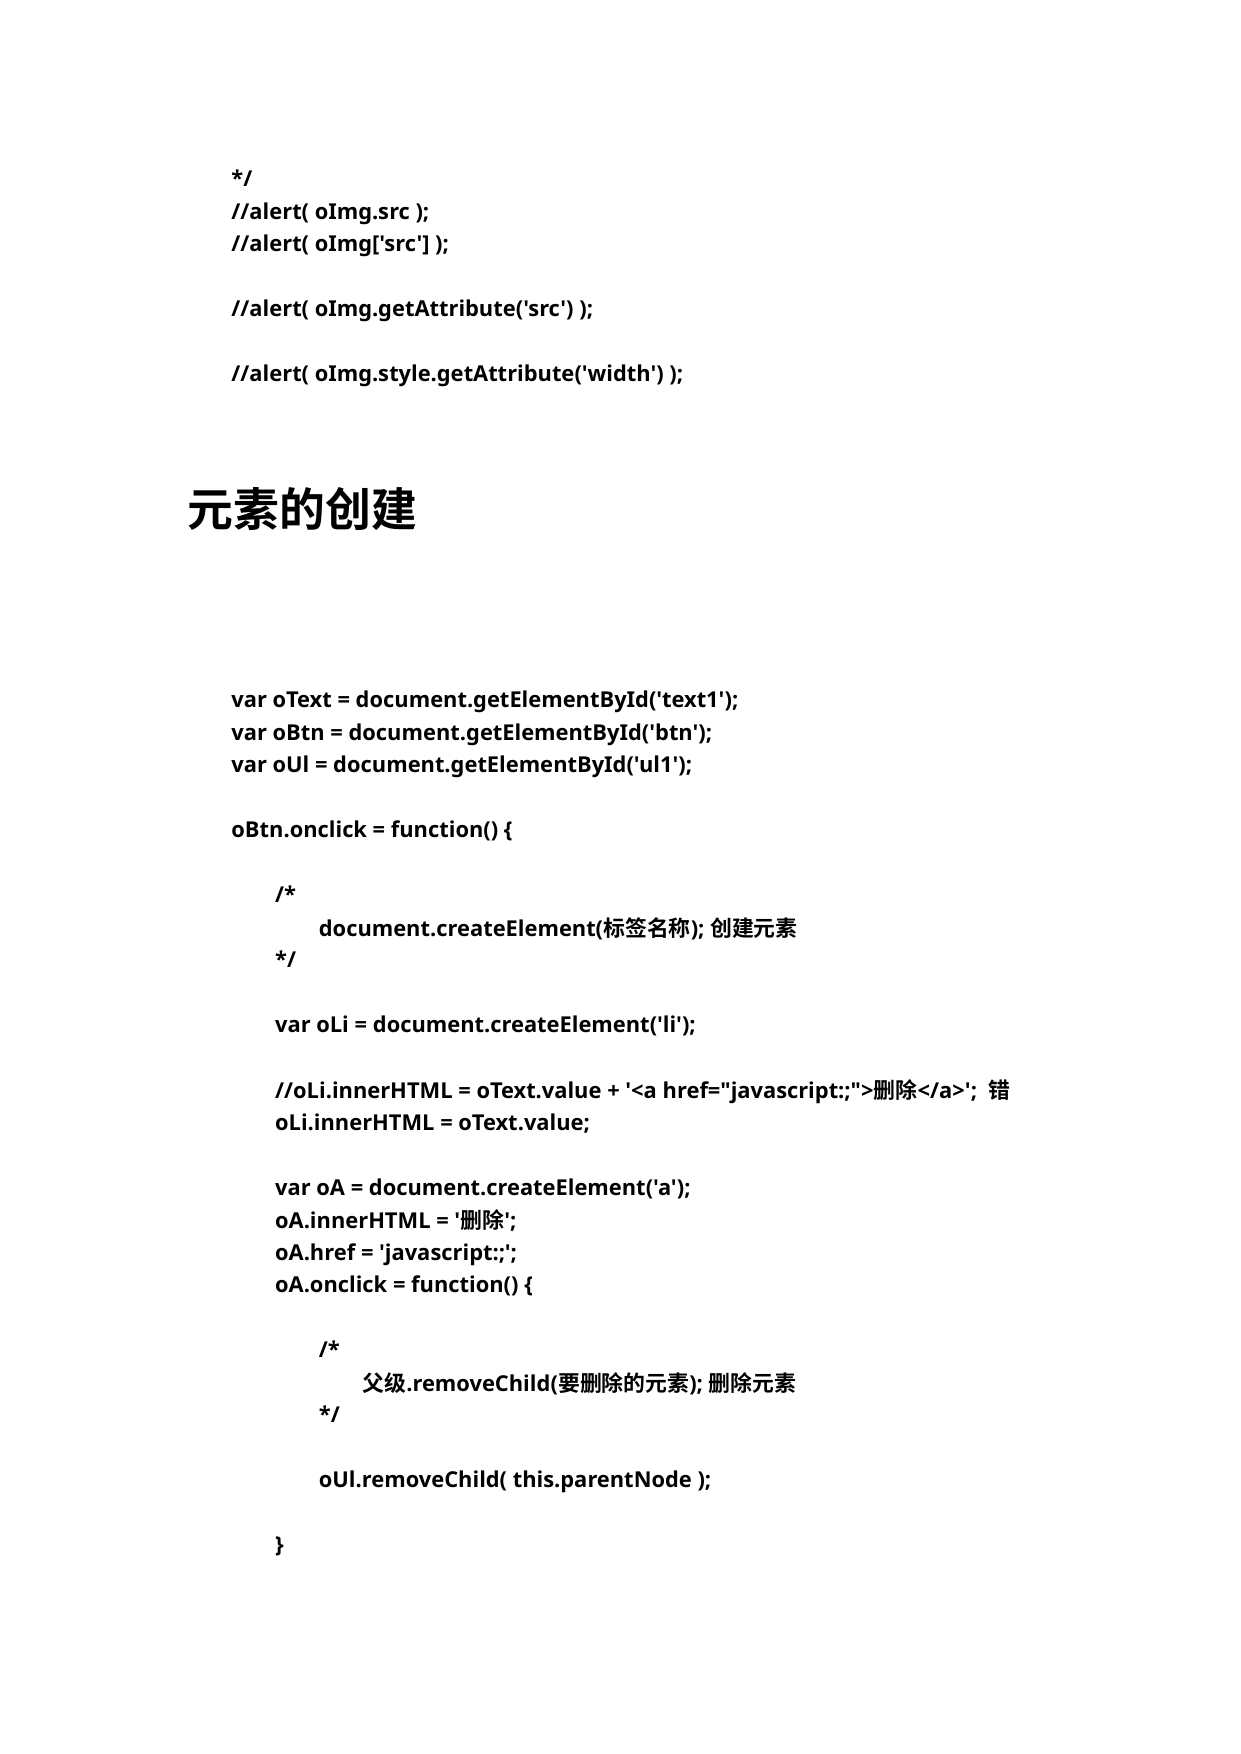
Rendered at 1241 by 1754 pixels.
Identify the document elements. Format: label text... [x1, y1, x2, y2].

text //alert( oImg.getAttribute('src') ); [187, 292, 1053, 324]
text */ [187, 162, 1053, 194]
text //alert( oImg['src'] ); [187, 227, 1053, 259]
text var oBtn = document.getElementById('btn'); [187, 715, 1053, 748]
text //alert( oImg.style.getAttribute('width') ); [187, 357, 1053, 389]
text var oA = document.createElement('a'); [187, 1170, 1053, 1203]
text /* [187, 1333, 1053, 1365]
text oBtn.onclick = function() { [187, 813, 1053, 845]
text */ [187, 943, 1053, 975]
text var oText = document.getElementById('text1'); [187, 683, 1053, 715]
text } [187, 1528, 1053, 1560]
text var oLi = document.createElement('li'); [187, 1008, 1053, 1040]
text oLi.innerHTML = oText.value; [187, 1105, 1053, 1138]
text oUl.removeChild( this.parentNode ); [187, 1463, 1053, 1495]
text document.createElement(标签名称); 创建元素 [187, 910, 1053, 943]
subtitle 元素的创建 [187, 457, 1053, 555]
text //alert( oImg.src ); [187, 194, 1053, 227]
text oA.innerHTML = '删除'; [187, 1203, 1053, 1235]
text */ [187, 1398, 1053, 1430]
text //oLi.innerHTML = oText.value + '<a href="javascript:;">删除</a>'; 错 [187, 1073, 1053, 1105]
text oA.onclick = function() { [187, 1268, 1053, 1300]
text /* [187, 878, 1053, 910]
text oA.href = 'javascript:;'; [187, 1235, 1053, 1268]
text var oUl = document.getElementById('ul1'); [187, 748, 1053, 780]
text 父级.removeChild(要删除的元素); 删除元素 [187, 1365, 1053, 1398]
